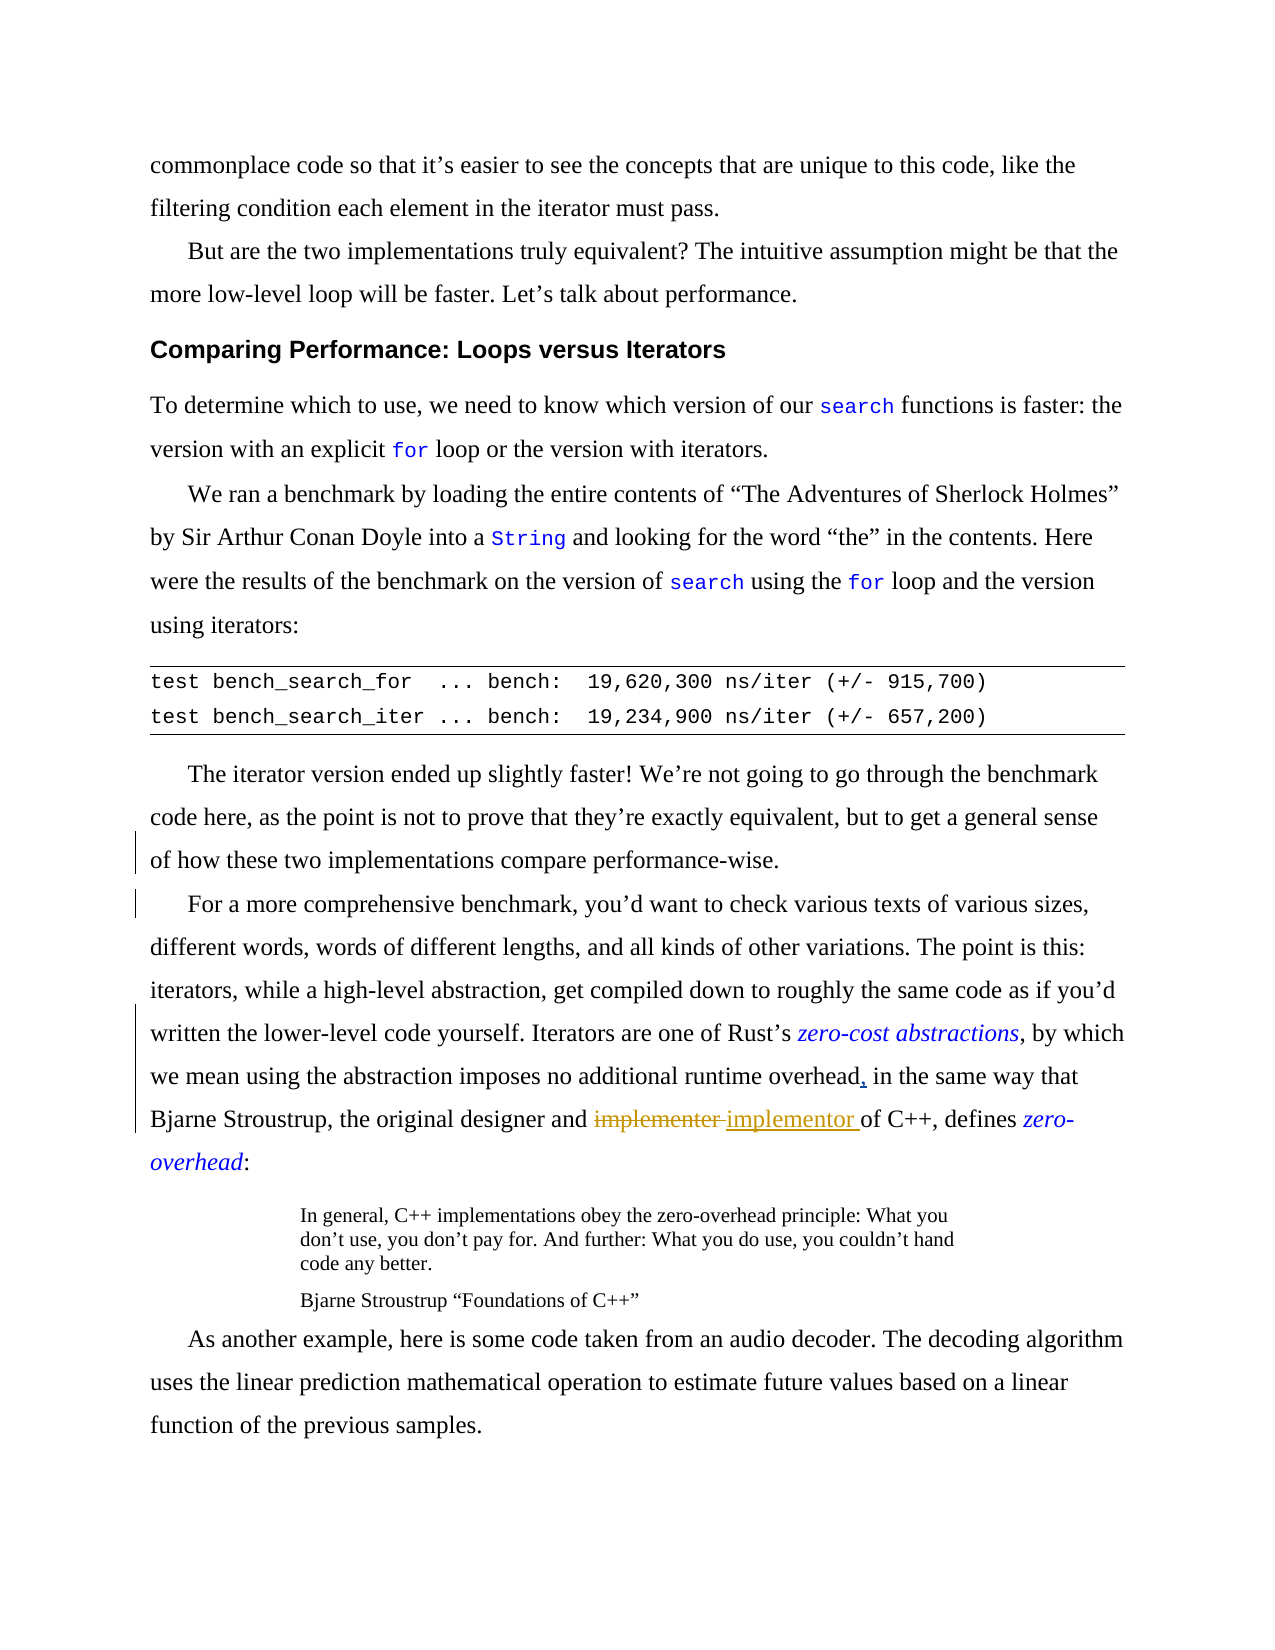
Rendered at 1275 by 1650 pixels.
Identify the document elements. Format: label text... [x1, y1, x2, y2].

text The iterator version ended up slightly faster! We’re not going to go through the benchmark code here, as the point is not to prove that they’re exactly equivalent, but to get a general sense of how these two implementations compare performance-wise. [150, 759, 1125, 874]
text Bjarne Stroustrup “Foundations of C++” [300, 1288, 975, 1312]
text Comparing Performance: Loops versus Iterators [150, 335, 1125, 364]
text To determine which to use, we need to know which version of our search functions is faster: the version with an explicit for loop or the version with iterators. [150, 391, 1125, 464]
text But are the two implementations truly equivalent? The intuitive assumption might be that the more low-level loop will be faster. Let’s talk about performance. [150, 236, 1125, 308]
text We ran a benchmark by loading the entire contents of “The Adventures of Sherlock Holmes” by Sir Arthur Conan Doyle into a String and looking for the word “the” in the contents. Here were the results of the benchmark on the version of search using the for loop and the version using iterators: [150, 479, 1125, 639]
text test bench_search_iter ... bench: 19,234,900 ns/iter (+/- 657,200) [150, 706, 1125, 734]
text For a more comprehensive benchmark, you’d want to check various texts of various sizes, different words, words of different lengths, and all kinds of other variations. The point is this: iterators, while a high-level abstraction, get compiled down to roughly the same code as if you’d written the lower-level code yourself. Iterators are one of Rust’s zero-cost abstractions, by which we mean using the abstraction imposes no additional runtime overhead in the same way that Bjarne Stroustrup, the original designer and of C++, defines zero-overhead: [150, 889, 1125, 1176]
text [150, 150, 1125, 222]
text As another example, here is some code taken from an audio decoder. The decoding algorithm uses the linear prediction mathematical operation to estimate future values based on a linear function of the previous samples. [150, 1324, 1125, 1439]
text In general, C++ implementations obey the zero-overhead principle: What you don’t use, you don’t pay for. And further: What you do use, you couldn’t hand code any better. [300, 1203, 975, 1275]
text test bench_search_for ... bench: 19,620,300 ns/iter (+/- 915,700) [150, 667, 1125, 694]
